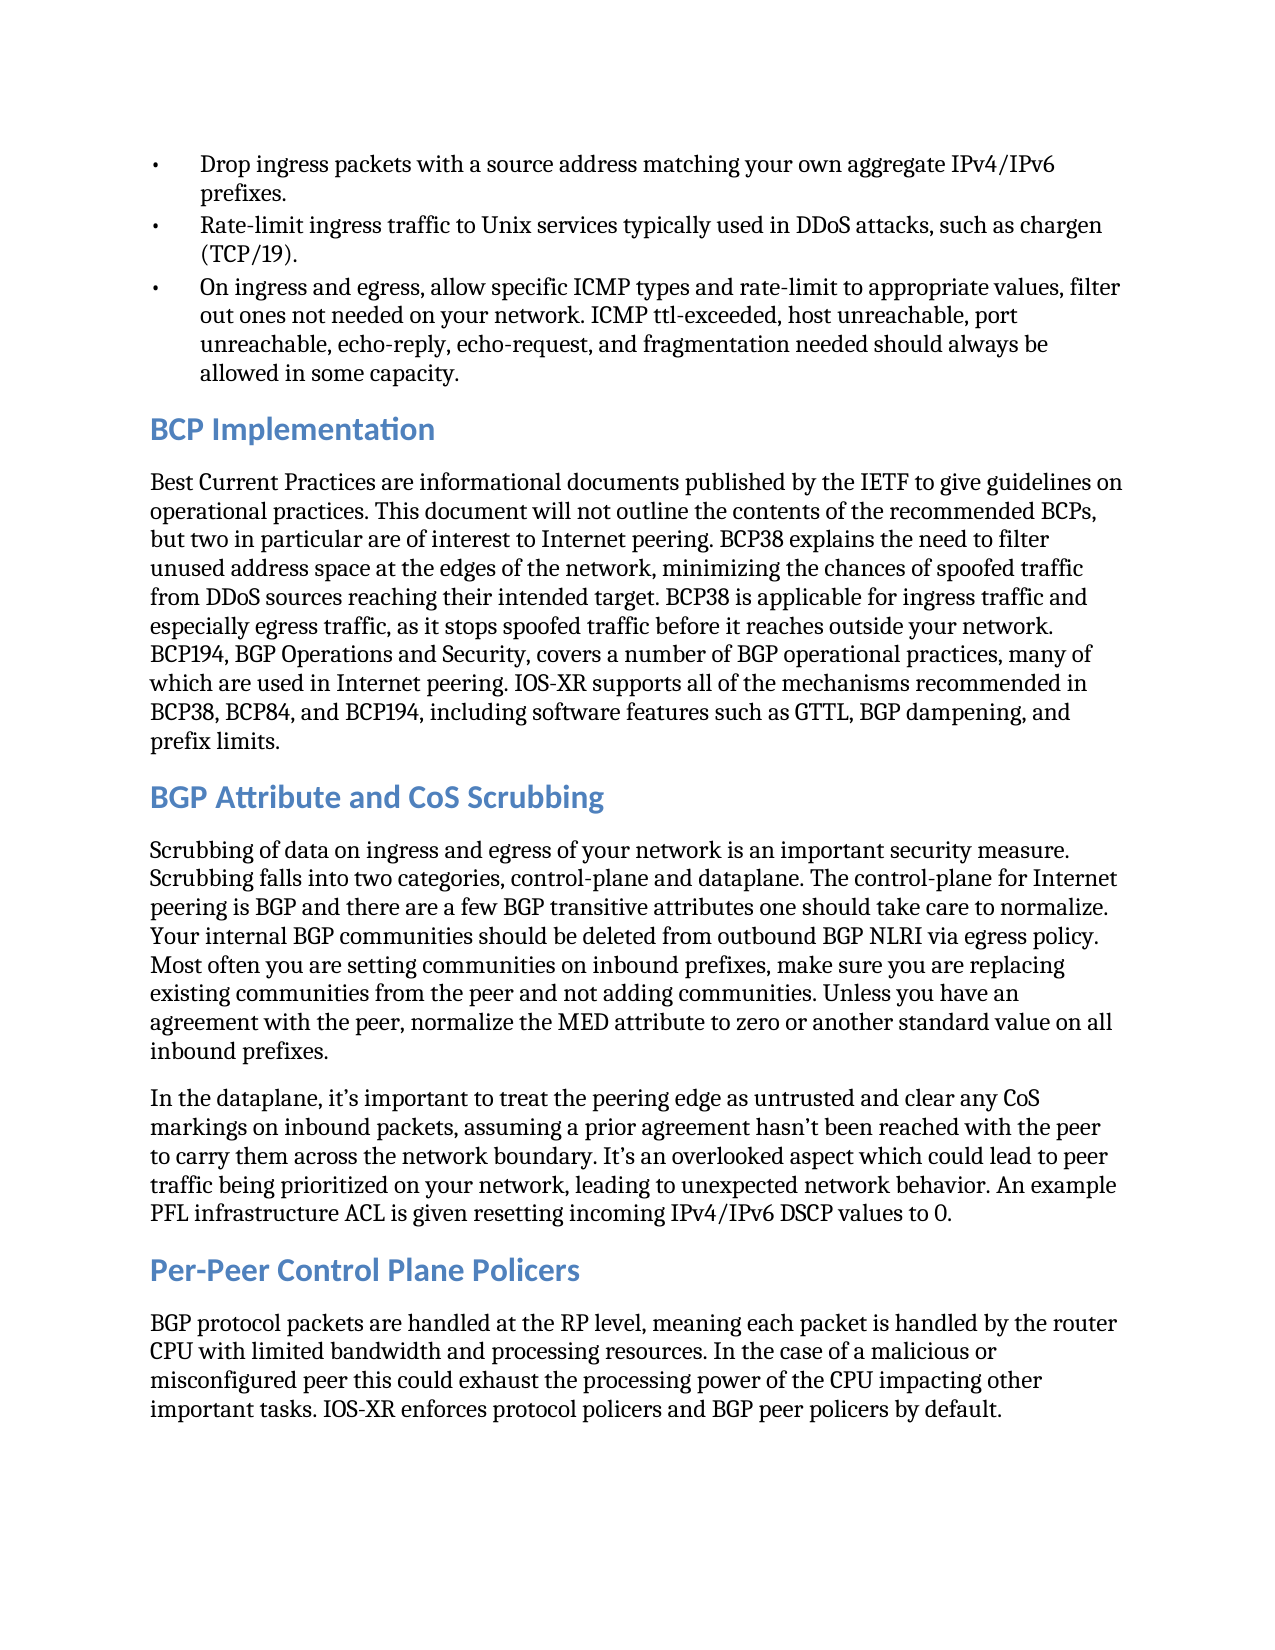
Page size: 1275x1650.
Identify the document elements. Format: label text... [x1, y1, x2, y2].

text Scrubbing of data on ingress and egress of your network is an important security measure. Scrubbing falls into two categories, control-plane and dataplane. The control-plane for Internet peering is BGP and there are a few BGP transitive attributes one should take care to normalize. Your internal BGP communities should be deleted from outbound BGP NLRI via egress policy. Most often you are setting communities on inbound prefixes, make sure you are replacing existing communities from the peer and not adding communities. Unless you have an agreement with the peer, normalize the MED attribute to zero or another standard value on all inbound prefixes. [150, 836, 1125, 1066]
text BGP protocol packets are handled at the RP level, meaning each packet is handled by the router CPU with limited bandwidth and processing resources. In the case of a malicious or misconfigured peer this could exhaust the processing power of the CPU impacting other important tasks. IOS-XR enforces protocol policers and BGP peer policers by default. [150, 1308, 1125, 1423]
subtitle Per-Peer Control Plane Policers [150, 1249, 1125, 1290]
list Drop ingress packets with a source address matching your own aggregate IPv4/IPv6 prefixes. [150, 150, 1125, 207]
text Best Current Practices are informational documents published by the IETF to give guidelines on operational practices. This document will not outline the contents of the recommended BCPs, but two in particular are of interest to Internet peering. BCP38 explains the need to filter unused address space at the edges of the network, minimizing the chances of spoofed traffic from DDoS sources reaching their intended target. BCP38 is applicable for ingress traffic and especially egress traffic, as it stops spoofed traffic before it reaches outside your network. BCP194, BGP Operations and Security, covers a number of BGP operational practices, many of which are used in Internet peering. IOS-XR supports all of the mechanisms recommended in BCP38, BCP84, and BCP194, including software features such as GTTL, BGP dampening, and prefix limits. [150, 468, 1125, 755]
subtitle BCP Implementation [150, 408, 1125, 449]
text In the dataplane, it’s important to treat the peering edge as untrusted and clear any CoS markings on inbound packets, assuming a prior agreement hasn’t been reached with the peer to carry them across the network boundary. It’s an overlooked aspect which could lead to peer traffic being prioritized on your network, leading to unexpected network behavior. An example PFL infrastructure ACL is given resetting incoming IPv4/IPv6 DSCP values to 0. [150, 1084, 1125, 1228]
list On ingress and egress, allow specific ICMP types and rate-limit to appropriate values, filter out ones not needed on your network. ICMP ttl-exceeded, host unreachable, port unreachable, echo-reply, echo-request, and fragmentation needed should always be allowed in some capacity. [150, 272, 1125, 387]
subtitle BGP Attribute and CoS Scrubbing [150, 776, 1125, 817]
list Rate-limit ingress traffic to Unix services typically used in DDoS attacks, such as chargen (TCP/19). [150, 211, 1125, 269]
